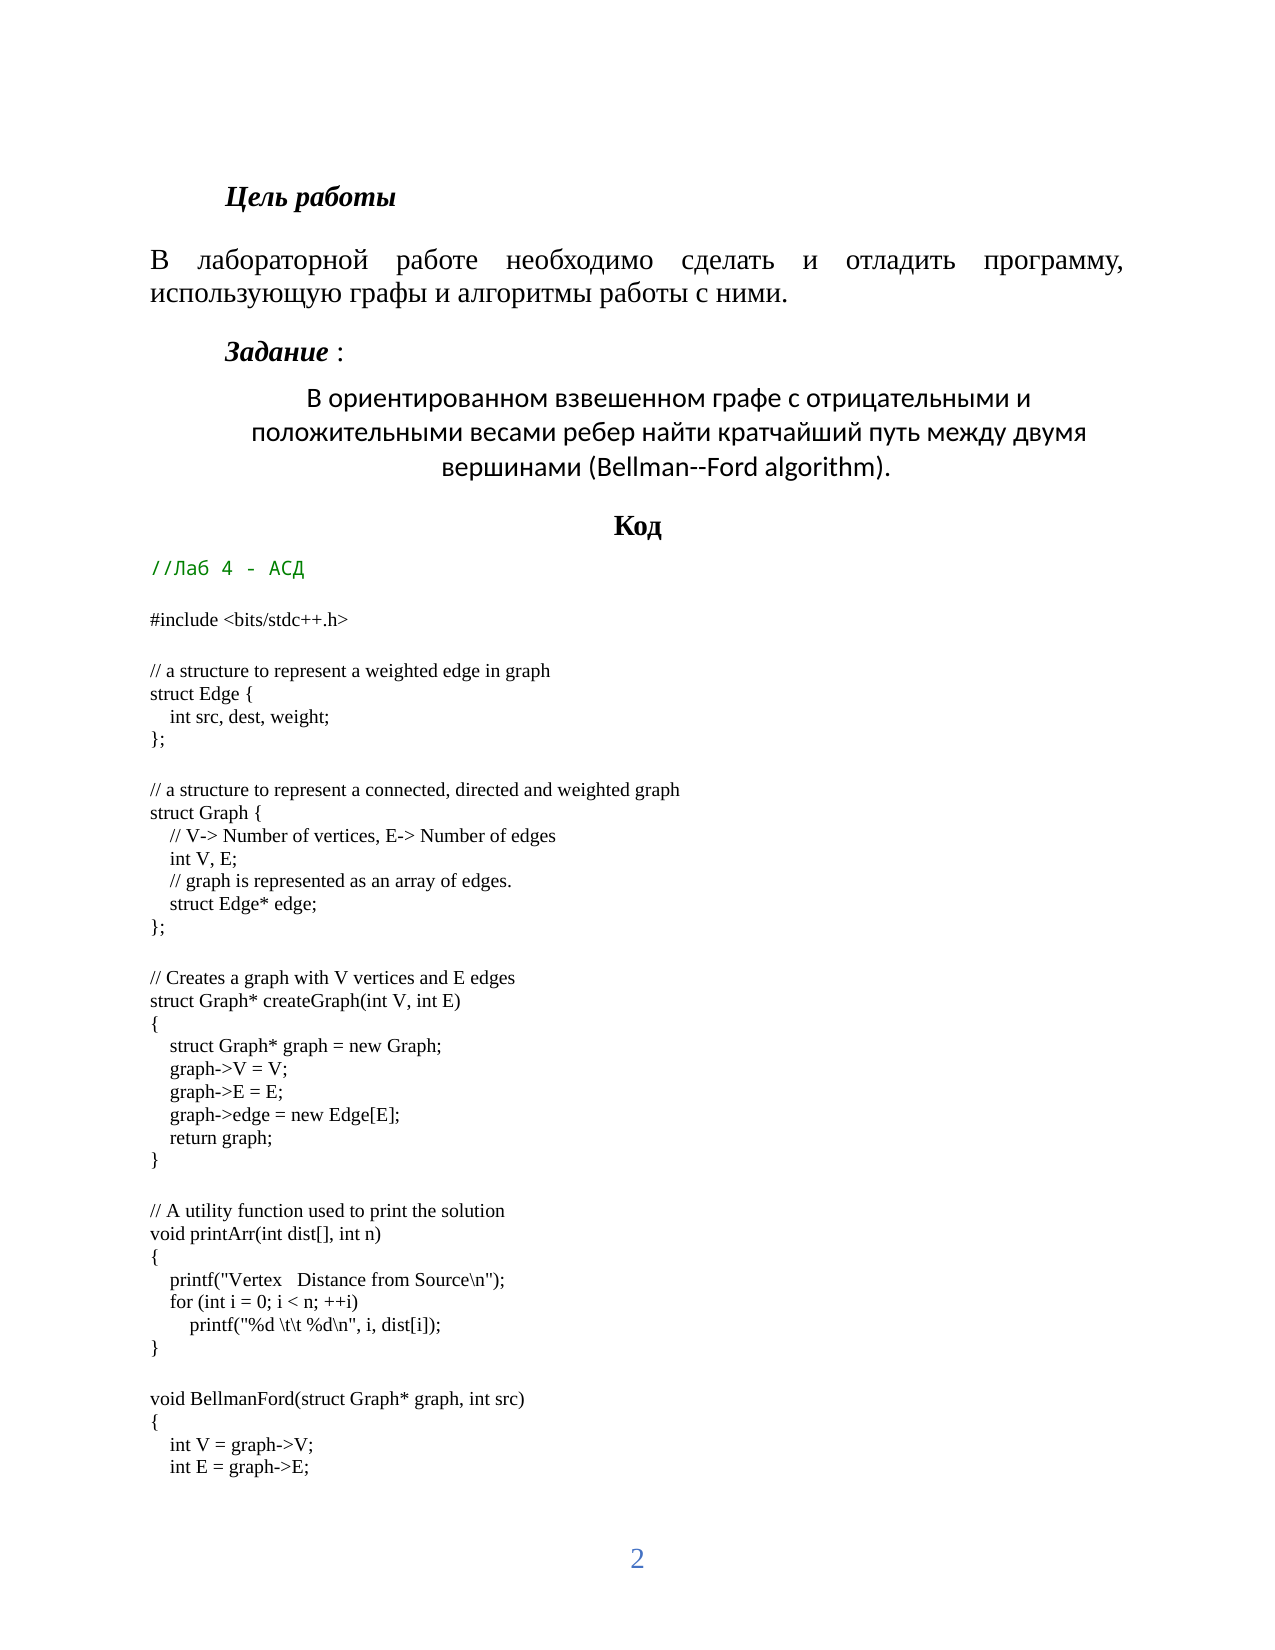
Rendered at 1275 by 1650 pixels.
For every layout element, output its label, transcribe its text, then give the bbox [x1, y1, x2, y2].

list void printArr(int dist[], int n) [150, 1222, 1125, 1245]
text Цель работы [225, 179, 1125, 213]
subtitle Задание : [150, 334, 1125, 367]
list // V-> Number of vertices, E-> Number of edges [150, 824, 1125, 847]
text //Лаб 4 - АСД [150, 554, 1125, 581]
list graph->E = E; [150, 1080, 1125, 1103]
list graph->edge = new Edge[E]; [150, 1103, 1125, 1126]
list { [150, 1410, 1125, 1433]
list // A utility function used to print the solution [150, 1199, 1125, 1222]
list struct Edge* edge; [150, 892, 1125, 915]
table_header В ориентированном взвешенном графе с отрицательными и положительными весами ребер найти кратчайший путь между двумя вершинами (Bellman--Ford algorithm). [214, 380, 1124, 483]
list printf("%d \t\t %d\n", i, dist[i]); [150, 1313, 1125, 1336]
list }; [150, 915, 1125, 938]
list { [150, 1245, 1125, 1268]
list } [150, 1148, 1125, 1171]
list struct Graph* graph = new Graph; [150, 1034, 1125, 1057]
list printf("Vertex Distance from Source\n"); [150, 1268, 1125, 1291]
list // graph is represented as an array of edges. [150, 869, 1125, 892]
list } [150, 1336, 1125, 1359]
list // a structure to represent a connected, directed and weighted graph [150, 778, 1125, 801]
list { [150, 1012, 1125, 1034]
list graph->V = V; [150, 1057, 1125, 1080]
list return graph; [150, 1126, 1125, 1148]
list // Creates a graph with V vertices and E edges [150, 966, 1125, 989]
list struct Edge { [150, 682, 1125, 704]
list int V = graph->V; [150, 1433, 1125, 1455]
list #include <bits/stdc++.h> [150, 608, 1125, 631]
list int V, E; [150, 847, 1125, 869]
text В лабораторной работе необходимо сделать и отладить программу, использующую графы и алгоритмы работы с ними. [150, 242, 1125, 309]
list for (int i = 0; i < n; ++i) [150, 1291, 1125, 1313]
list }; [150, 727, 1125, 750]
list int src, dest, weight; [150, 704, 1125, 727]
list struct Graph { [150, 801, 1125, 824]
list struct Graph* createGraph(int V, int E) [150, 989, 1125, 1012]
list void BellmanFord(struct Graph* graph, int src) [150, 1387, 1125, 1410]
subtitle Код [150, 508, 1125, 542]
list int E = graph->E; [150, 1455, 1125, 1478]
list // a structure to represent a weighted edge in graph [150, 659, 1125, 682]
